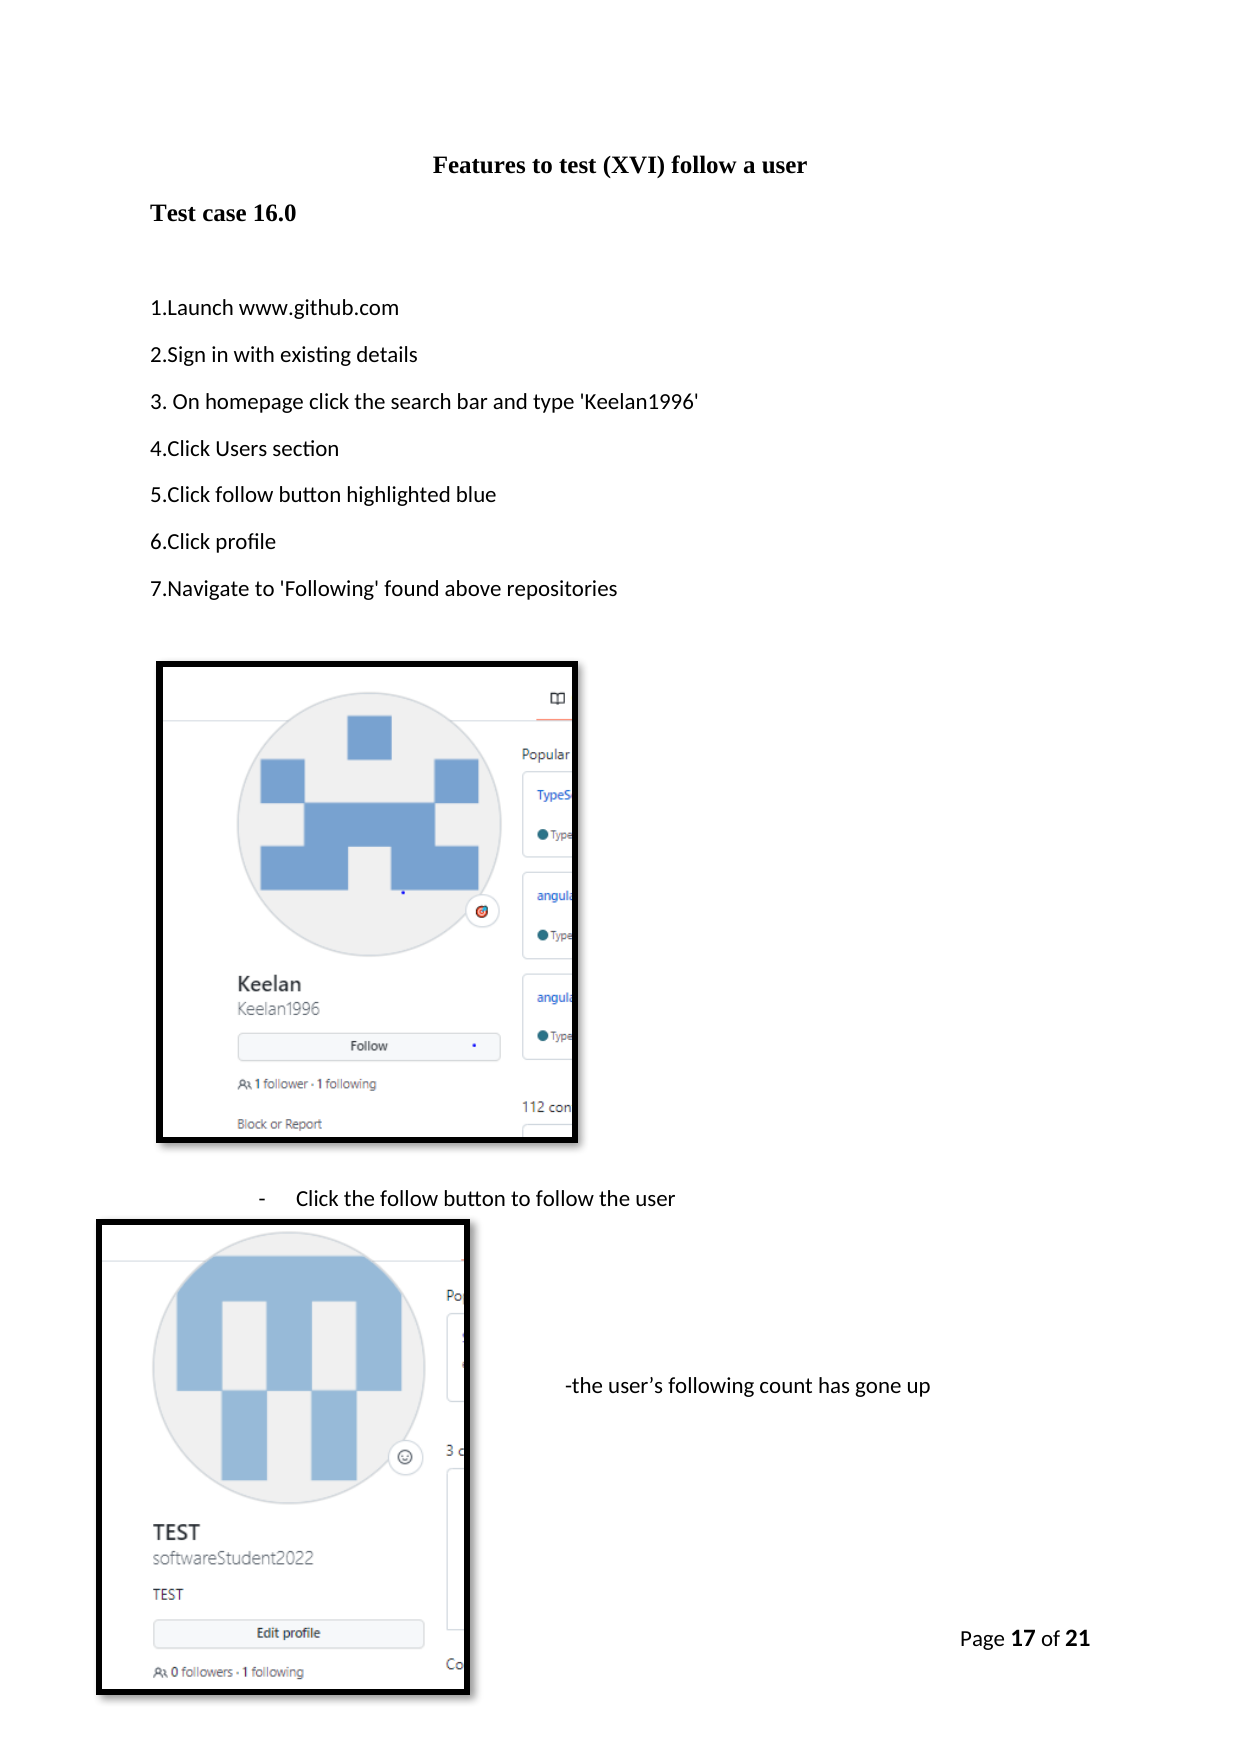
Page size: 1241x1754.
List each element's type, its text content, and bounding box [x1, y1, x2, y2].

text 7.Navigate to 'Following' found above repositories [150, 574, 1090, 602]
text 4.Click Users section [150, 434, 1090, 462]
text -the user’s following count has gone up [150, 1371, 1090, 1399]
text 3. On homepage click the search bar and type 'Keelan1996' [150, 387, 1090, 415]
text 1.Launch www.github.com [150, 293, 1090, 321]
text Features to test (XVI) follow a user [150, 150, 1090, 179]
list Click the follow button to follow the user [258, 1184, 1090, 1212]
text 2.Sign in with existing details [150, 340, 1090, 368]
picture [163, 667, 572, 1137]
text 5.Click follow button highlighted blue [150, 481, 1090, 509]
text Test case 16.0 [150, 198, 1090, 226]
picture [102, 1225, 464, 1689]
text 6.Click profile [150, 527, 1090, 556]
